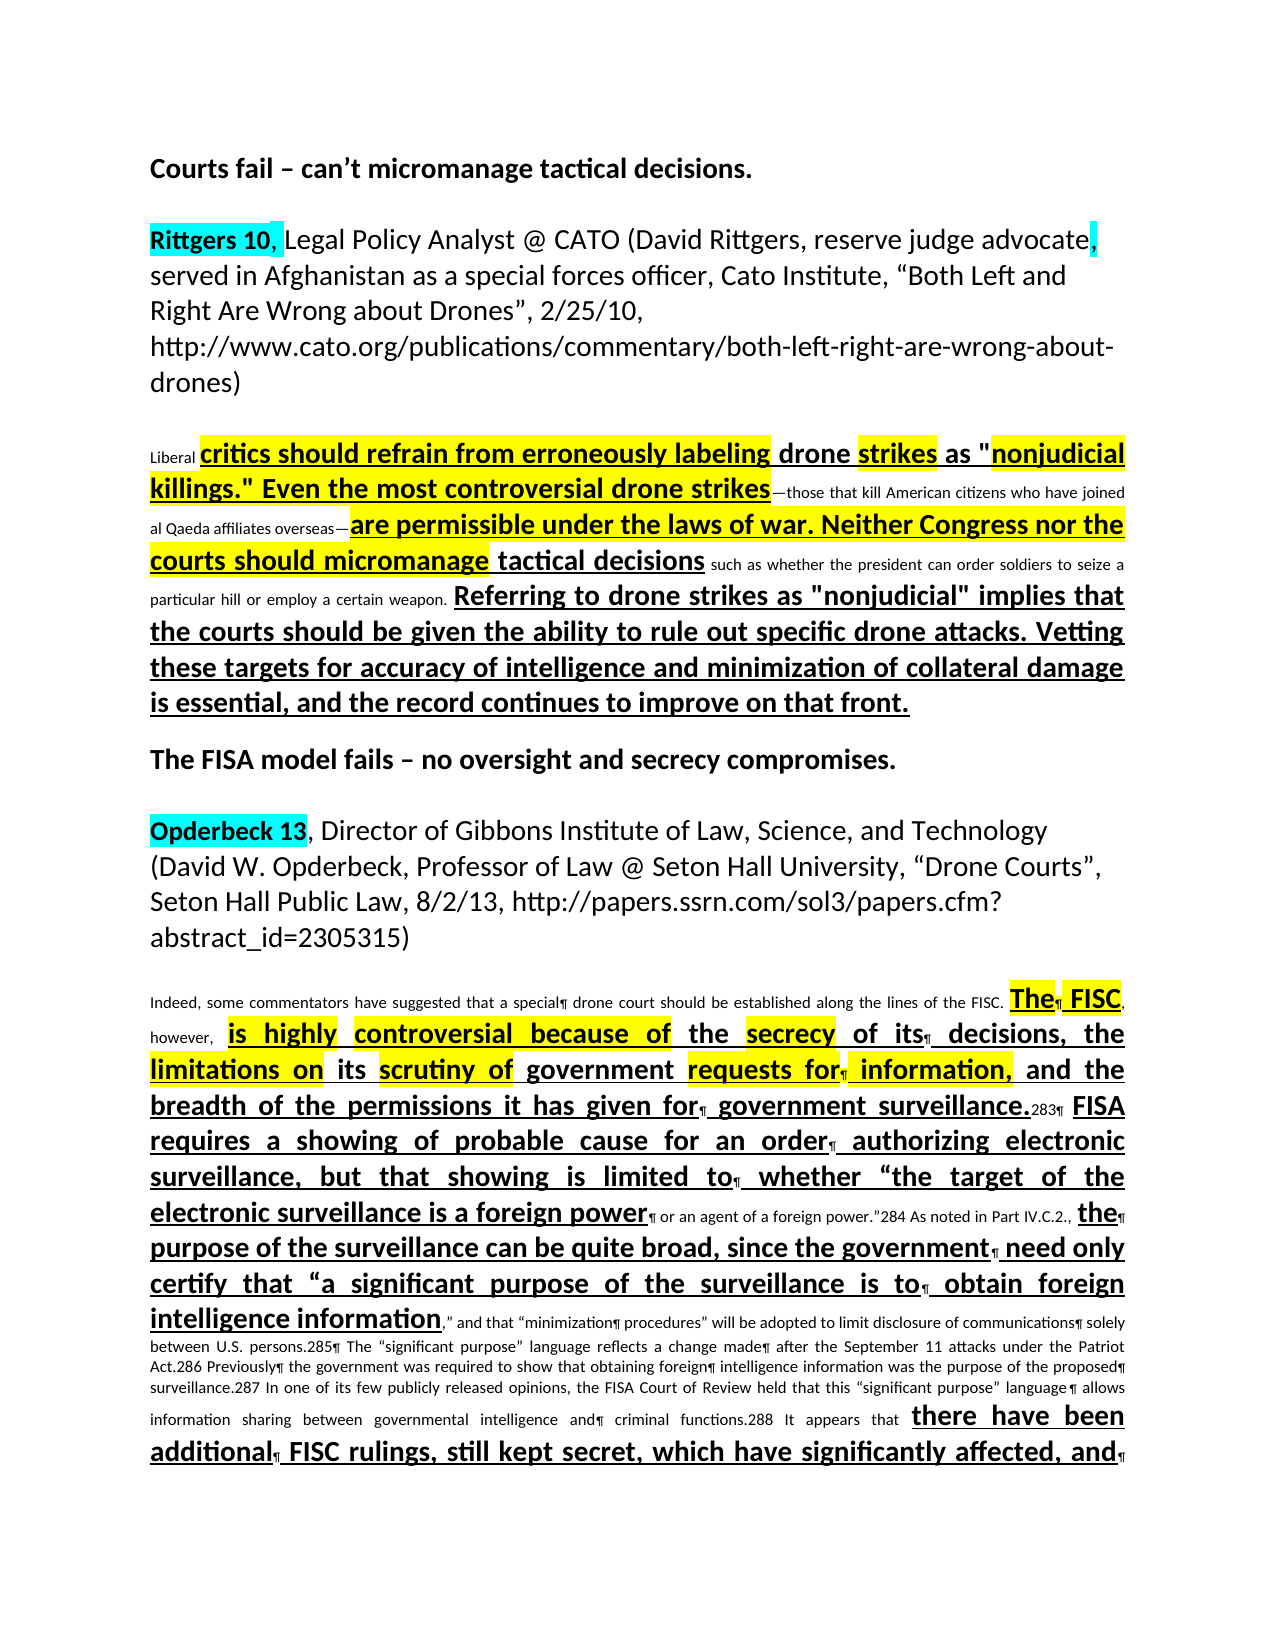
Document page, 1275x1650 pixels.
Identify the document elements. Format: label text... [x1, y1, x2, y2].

subtitle Courts fail – can’t micromanage tactical decisions. [150, 150, 1125, 186]
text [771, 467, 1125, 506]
text Liberal critics should refrain from erroneously labeling drone strikes as "nonjudicial killings." Even the most controversial drone strikes—those that kill American citizens who have joined al Qaeda affiliates overseas—are permissible under the laws of war. Neither Congress nor the courts should micromanage tactical decisions such as whether the president can order soldiers to seize a particular hill or employ a certain weapon. Referring to drone strikes as "nonjudicial" implies that the courts should be given the ability to rule out specific drone attacks. Vetting these targets for accuracy of intelligence and minimization of collateral damage is essential, and the record continues to improve on that front. [150, 542, 1125, 643]
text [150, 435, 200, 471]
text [150, 1083, 1125, 1468]
text Rittgers 10, Legal Policy Analyst @ CATO (David Rittgers, reserve judge advocate, served in Afghanistan as a special forces officer, Cato Institute, “Both Left and Right Are Wrong about Drones”, 2/25/10, http://www.cato.org/publications/commentary/both-left-right-are-wrong-about-drones) [150, 221, 1125, 399]
subtitle The FISA model fails – no oversight and secrecy compromises. [150, 741, 1125, 776]
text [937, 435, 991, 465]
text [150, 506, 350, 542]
text Opderbeck 13, Director of Gibbons Institute of Law, Science, and Technology (David W. Opderbeck, Professor of Law @ Seton Hall University, “Drone Courts”, Seton Hall Public Law, 8/2/13, http://papers.ssrn.com/sol3/papers.cfm?abstract_id=2305315) [150, 812, 1125, 954]
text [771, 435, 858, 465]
